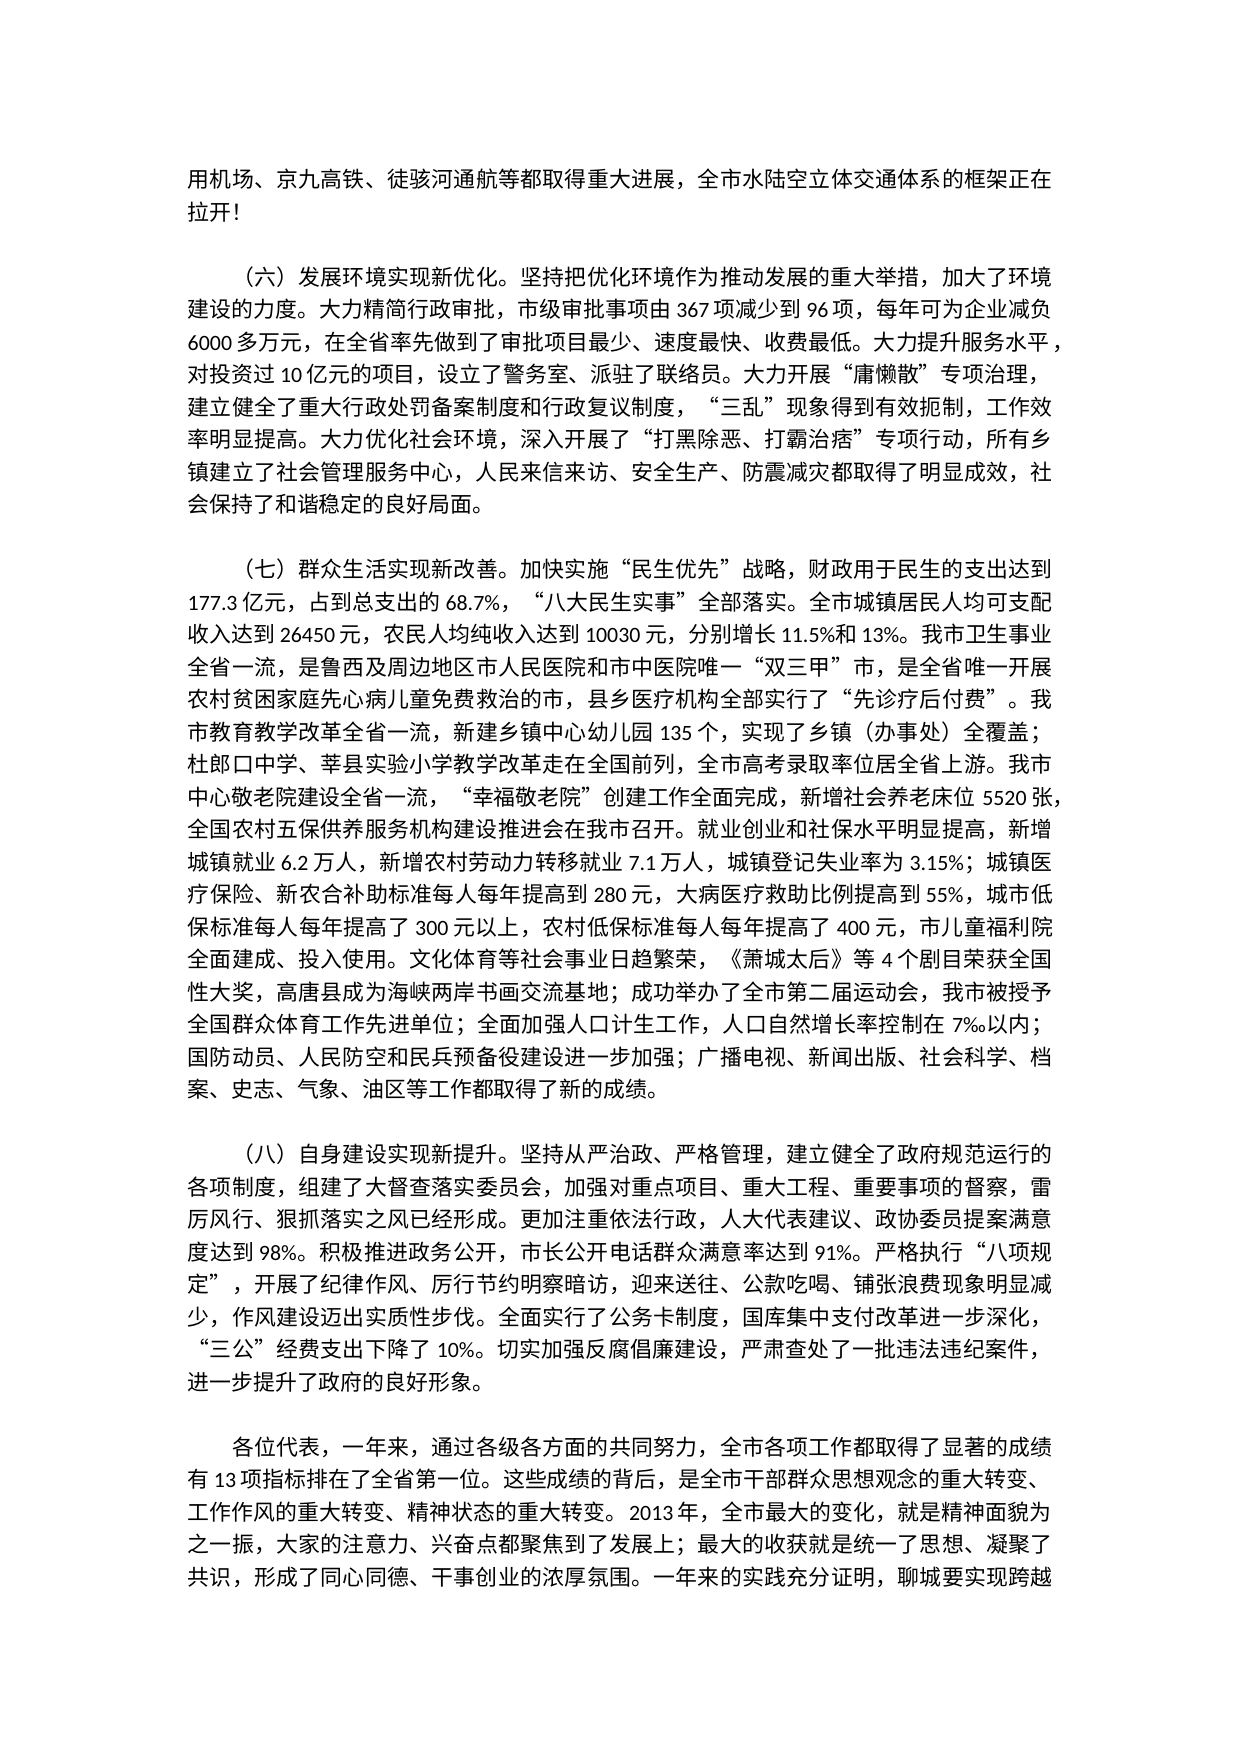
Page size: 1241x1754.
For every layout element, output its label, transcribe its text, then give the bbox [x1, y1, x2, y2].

text （六）发展环境实现新优化。坚持把优化环境作为推动发展的重大举措，加大了环境建设的力度。大力精简行政审批，市级审批事项由367项减少到96项，每年可为企业减负6000多万元，在全省率先做到了审批项目最少、速度最快、收费最低。大力提升服务水平，对投资过10亿元的项目，设立了警务室、派驻了联络员。大力开展“庸懒散”专项治理，建立健全了重大行政处罚备案制度和行政复议制度，“三乱”现象得到有效扼制，工作效率明显提高。大力优化社会环境，深入开展了“打黑除恶、打霸治痞”专项行动，所有乡镇建立了社会管理服务中心，人民来信来访、安全生产、防震减灾都取得了明显成效，社会保持了和谐稳定的良好局面。 [187, 259, 1053, 519]
text （七）群众生活实现新改善。加快实施“民生优先”战略，财政用于民生的支出达到177.3亿元，占到总支出的68.7%，“八大民生实事”全部落实。全市城镇居民人均可支配收入达到26450元，农民人均纯收入达到10030元，分别增长11.5%和13%。我市卫生事业全省一流，是鲁西及周边地区市人民医院和市中医院唯一“双三甲”市，是全省唯一开展农村贫困家庭先心病儿童免费救治的市，县乡医疗机构全部实行了“先诊疗后付费”。我市教育教学改革全省一流，新建乡镇中心幼儿园135个，实现了乡镇（办事处）全覆盖；杜郎口中学、莘县实验小学教学改革走在全国前列，全市高考录取率位居全省上游。我市中心敬老院建设全省一流，“幸福敬老院”创建工作全面完成，新增社会养老床位5520张，全国农村五保供养服务机构建设推进会在我市召开。就业创业和社保水平明显提高，新增城镇就业6.2万人，新增农村劳动力转移就业7.1万人，城镇登记失业率为3.15%；城镇医疗保险、新农合补助标准每人每年提高到280元，大病医疗救助比例提高到55%，城市低保标准每人每年提高了300元以上，农村低保标准每人每年提高了400元，市儿童福利院全面建成、投入使用。文化体育等社会事业日趋繁荣，《萧城太后》等4个剧目荣获全国性大奖，高唐县成为海峡两岸书画交流基地；成功举办了全市第二届运动会，我市被授予全国群众体育工作先进单位；全面加强人口计生工作，人口自然增长率控制在7‰以内；国防动员、人民防空和民兵预备役建设进一步加强；广播电视、新闻出版、社会科学、档案、史志、气象、油区等工作都取得了新的成绩。 [187, 552, 1053, 1104]
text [187, 162, 1053, 227]
text （八）自身建设实现新提升。坚持从严治政、严格管理，建立健全了政府规范运行的各项制度，组建了大督查落实委员会，加强对重点项目、重大工程、重要事项的督察，雷厉风行、狠抓落实之风已经形成。更加注重依法行政，人大代表建议、政协委员提案满意度达到98%。积极推进政务公开，市长公开电话群众满意率达到91%。严格执行“八项规定”，开展了纪律作风、厉行节约明察暗访，迎来送往、公款吃喝、铺张浪费现象明显减少，作风建设迈出实质性步伐。全面实行了公务卡制度，国库集中支付改革进一步深化，“三公”经费支出下降了10%。切实加强反腐倡廉建设，严肃查处了一批违法违纪案件，进一步提升了政府的良好形象。 [187, 1137, 1053, 1397]
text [187, 1429, 1053, 1592]
